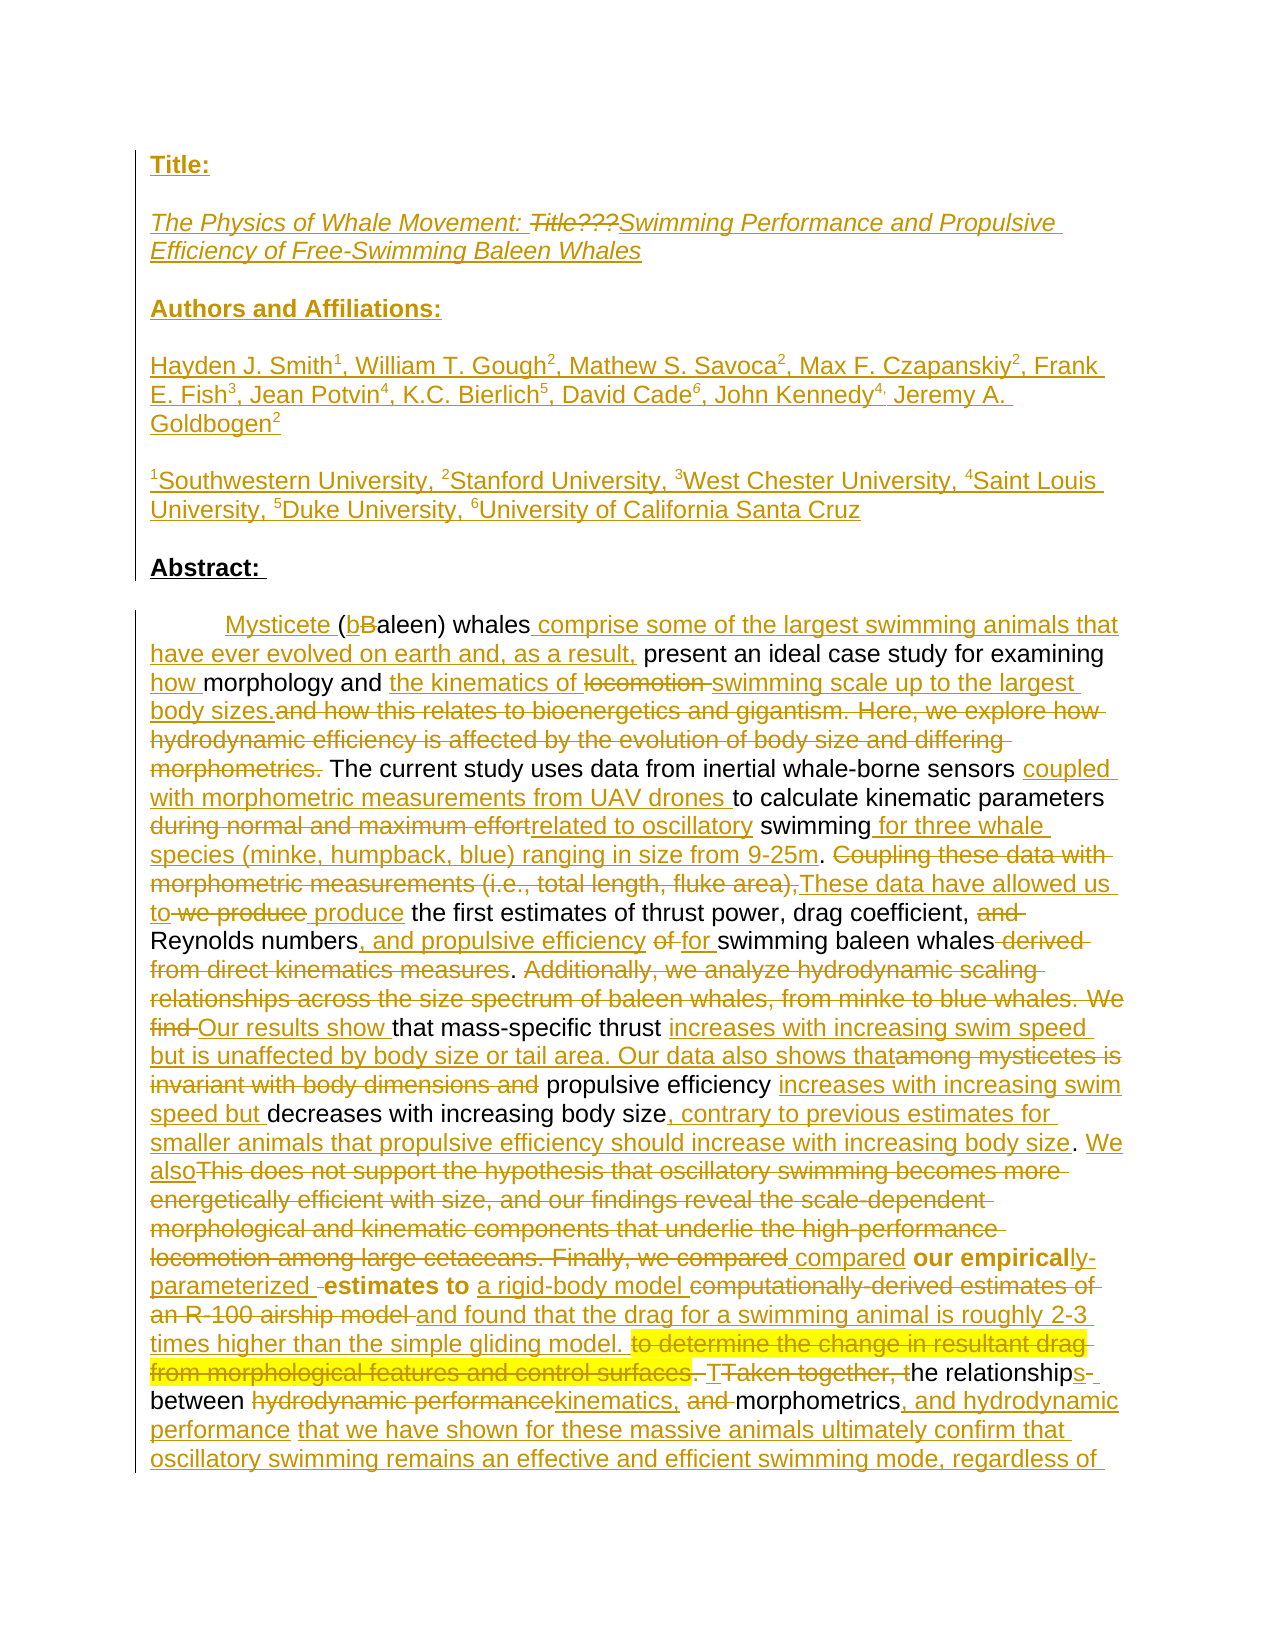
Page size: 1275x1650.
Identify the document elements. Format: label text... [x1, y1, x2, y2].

text Abstract: [150, 552, 1125, 581]
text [150, 610, 1125, 1472]
